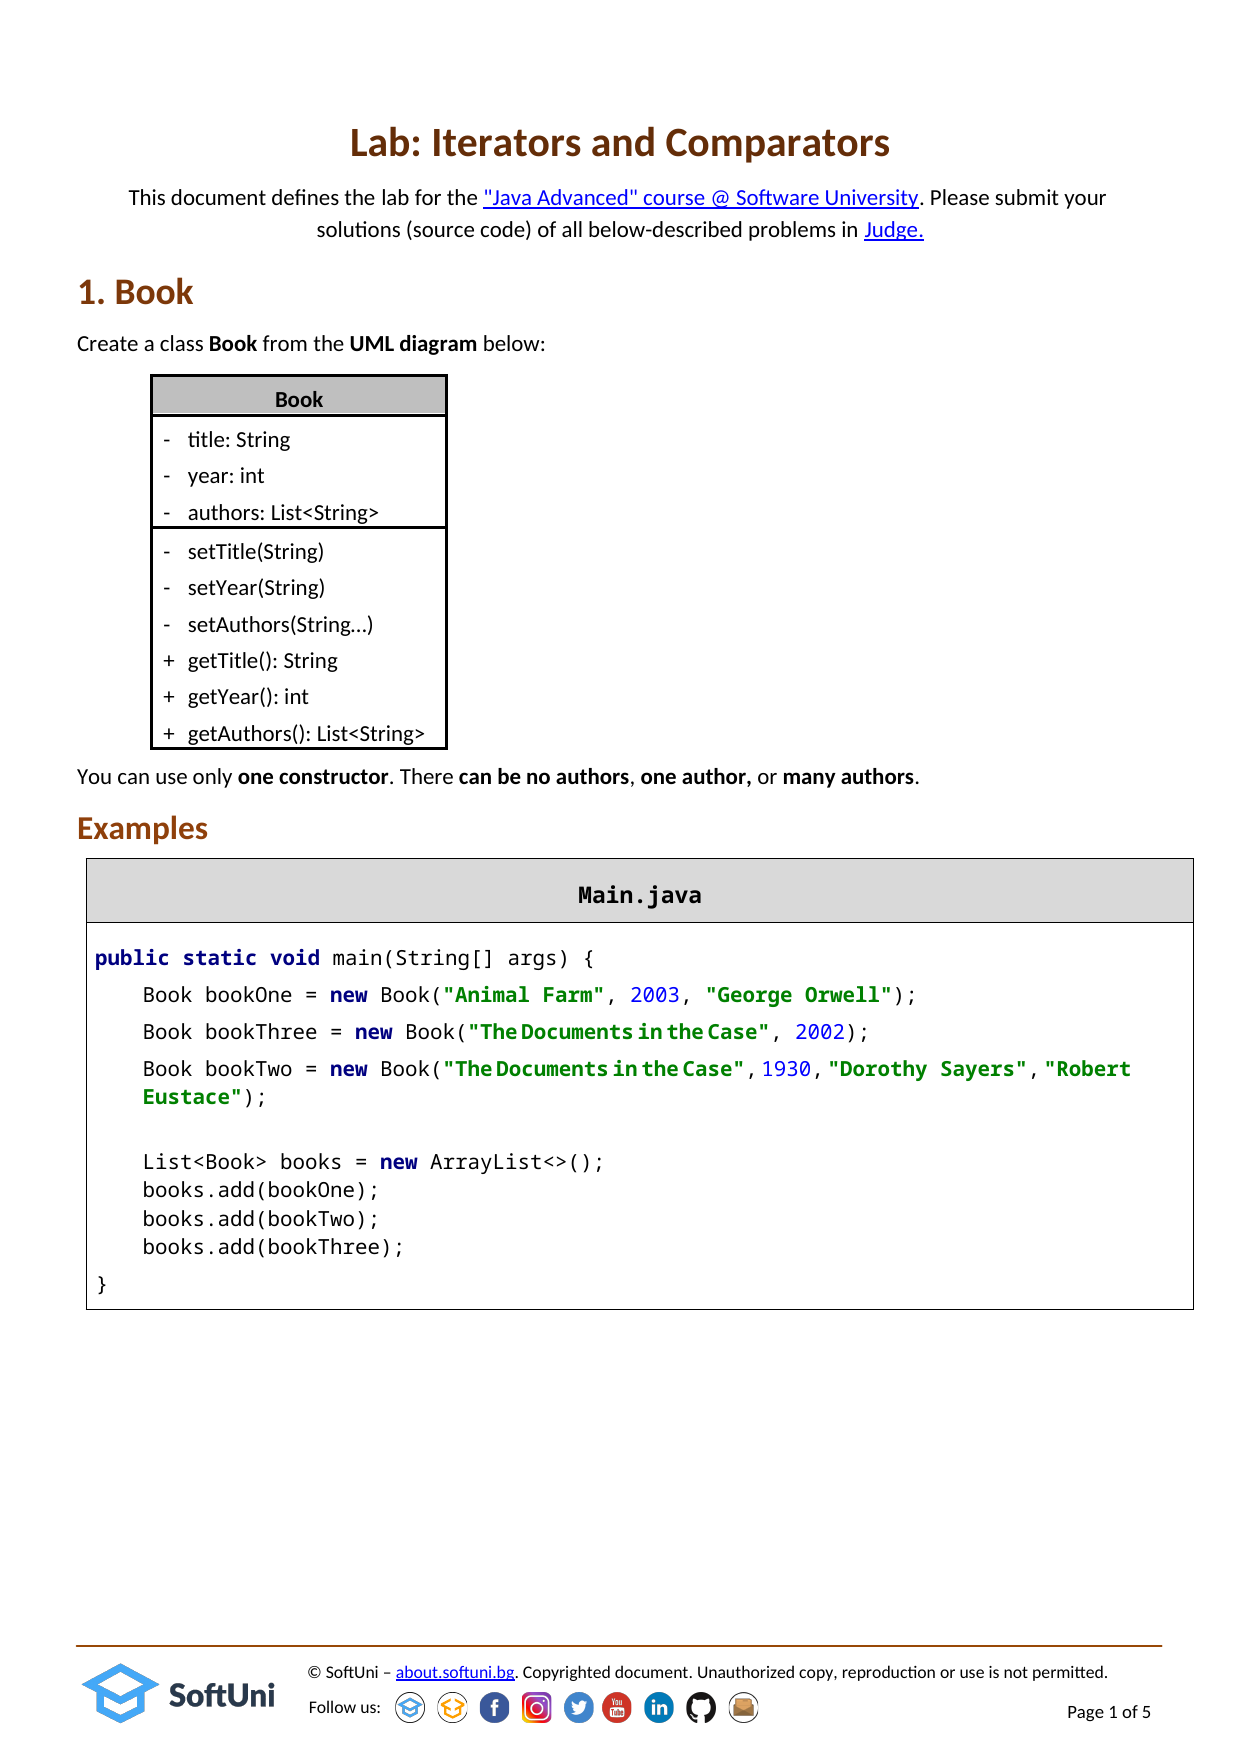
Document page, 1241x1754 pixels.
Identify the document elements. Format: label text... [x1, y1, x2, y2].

table_cell + [153, 711, 176, 747]
subtitle Lab: Iterators and Comparators [77, 116, 1163, 167]
table_cell setAuthors(String…) [176, 601, 445, 638]
table_cell - [153, 601, 176, 638]
table_cell setTitle(String) [176, 529, 445, 565]
table_cell getYear(): int [176, 674, 445, 711]
picture [522, 1692, 552, 1723]
picture [395, 1692, 425, 1723]
picture [658, 1705, 667, 1714]
table_cell getTitle(): String [176, 638, 445, 674]
subtitle Examples [77, 807, 1163, 848]
table_cell - [153, 417, 176, 453]
picture [75, 1658, 281, 1729]
text You can use only one constructor. There can be no authors, one author, or many authors. [77, 762, 1163, 791]
picture [564, 1692, 594, 1723]
picture [602, 1692, 632, 1723]
table_header Book [153, 377, 445, 413]
table_cell public static void main(String[] args) { Book bookOne = new Book("Animal Farm", 2003, "George Orwell"); Book bookThree = new Book("The Documents in the Case", 2002); Book bookTwo = new Book("The Documents in the Case", 1930, "Dorothy Sayers", "Robert Eustace"); List<Book> books = new ArrayList<>(); books.add(bookOne); books.add(bookTwo); books.add(bookThree); } [87, 923, 1193, 1309]
picture [686, 1692, 716, 1723]
table_cell - [153, 529, 176, 565]
subtitle Book [77, 268, 1163, 314]
table_cell title: String [176, 417, 445, 453]
picture [644, 1692, 653, 1701]
table_cell getAuthors(): List<String> [176, 711, 445, 747]
picture [479, 1692, 510, 1723]
picture [728, 1692, 759, 1723]
picture [665, 1692, 674, 1701]
table_cell setYear(String) [176, 565, 445, 601]
text This document defines the lab for the "Java Advanced" course @ Software University. Please submit your solutions (source code) of all below-described problems in Judge. [77, 183, 1163, 243]
table_cell year: int [176, 453, 445, 489]
table_cell authors: List<String> [176, 489, 445, 526]
text Create a class Book from the UML diagram below: [77, 329, 1163, 357]
table_cell + [153, 638, 176, 674]
picture [644, 1714, 653, 1723]
table_cell + [153, 674, 176, 711]
table_cell - [153, 565, 176, 601]
table_cell - [153, 489, 176, 526]
picture [665, 1714, 674, 1723]
table_cell - [153, 453, 176, 489]
picture [437, 1692, 468, 1723]
table_header Main.java [87, 859, 1193, 922]
